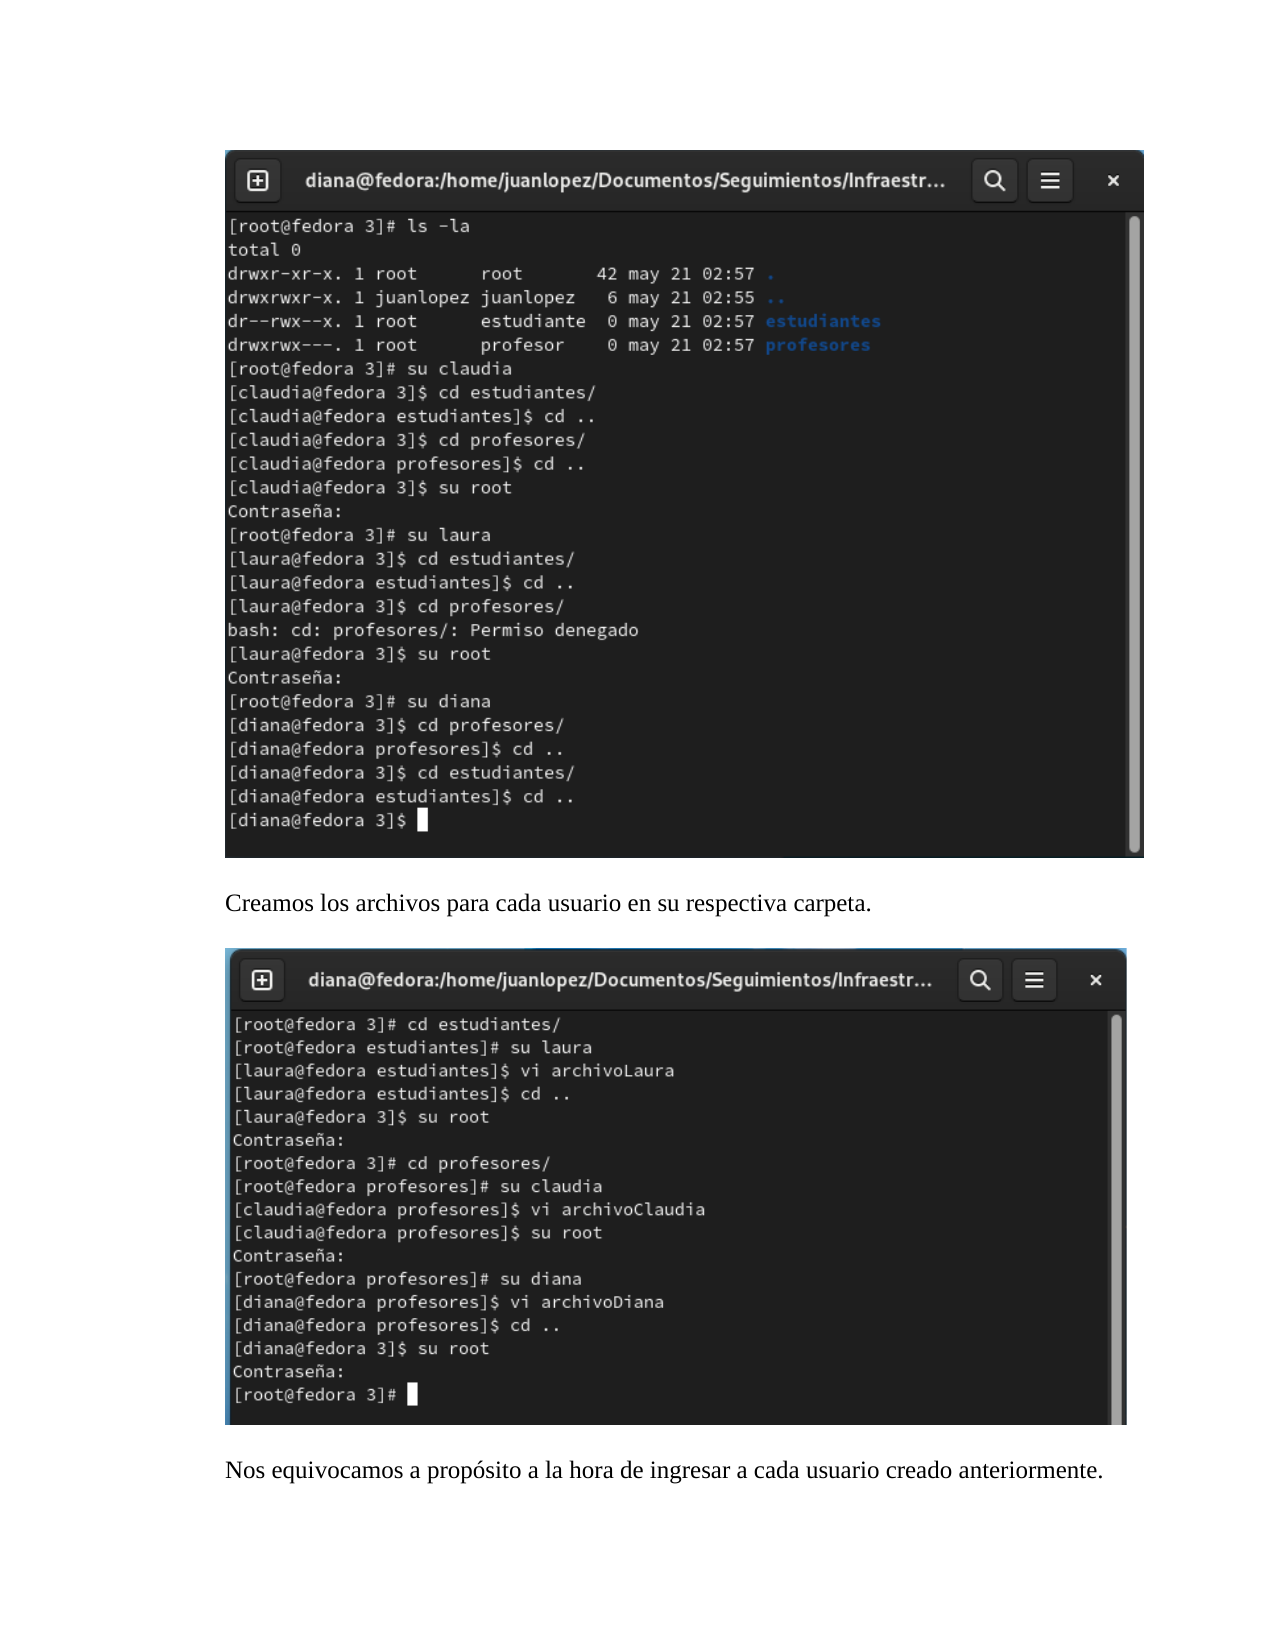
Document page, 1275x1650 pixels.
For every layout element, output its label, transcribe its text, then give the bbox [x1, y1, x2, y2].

picture [225, 150, 1144, 858]
text Creamos los archivos para cada usuario en su respectiva carpeta. [150, 888, 1125, 917]
text Nos equivocamos a propósito a la hora de ingresar a cada usuario creado anteriormente. [150, 1455, 1125, 1484]
picture [225, 948, 1127, 1425]
